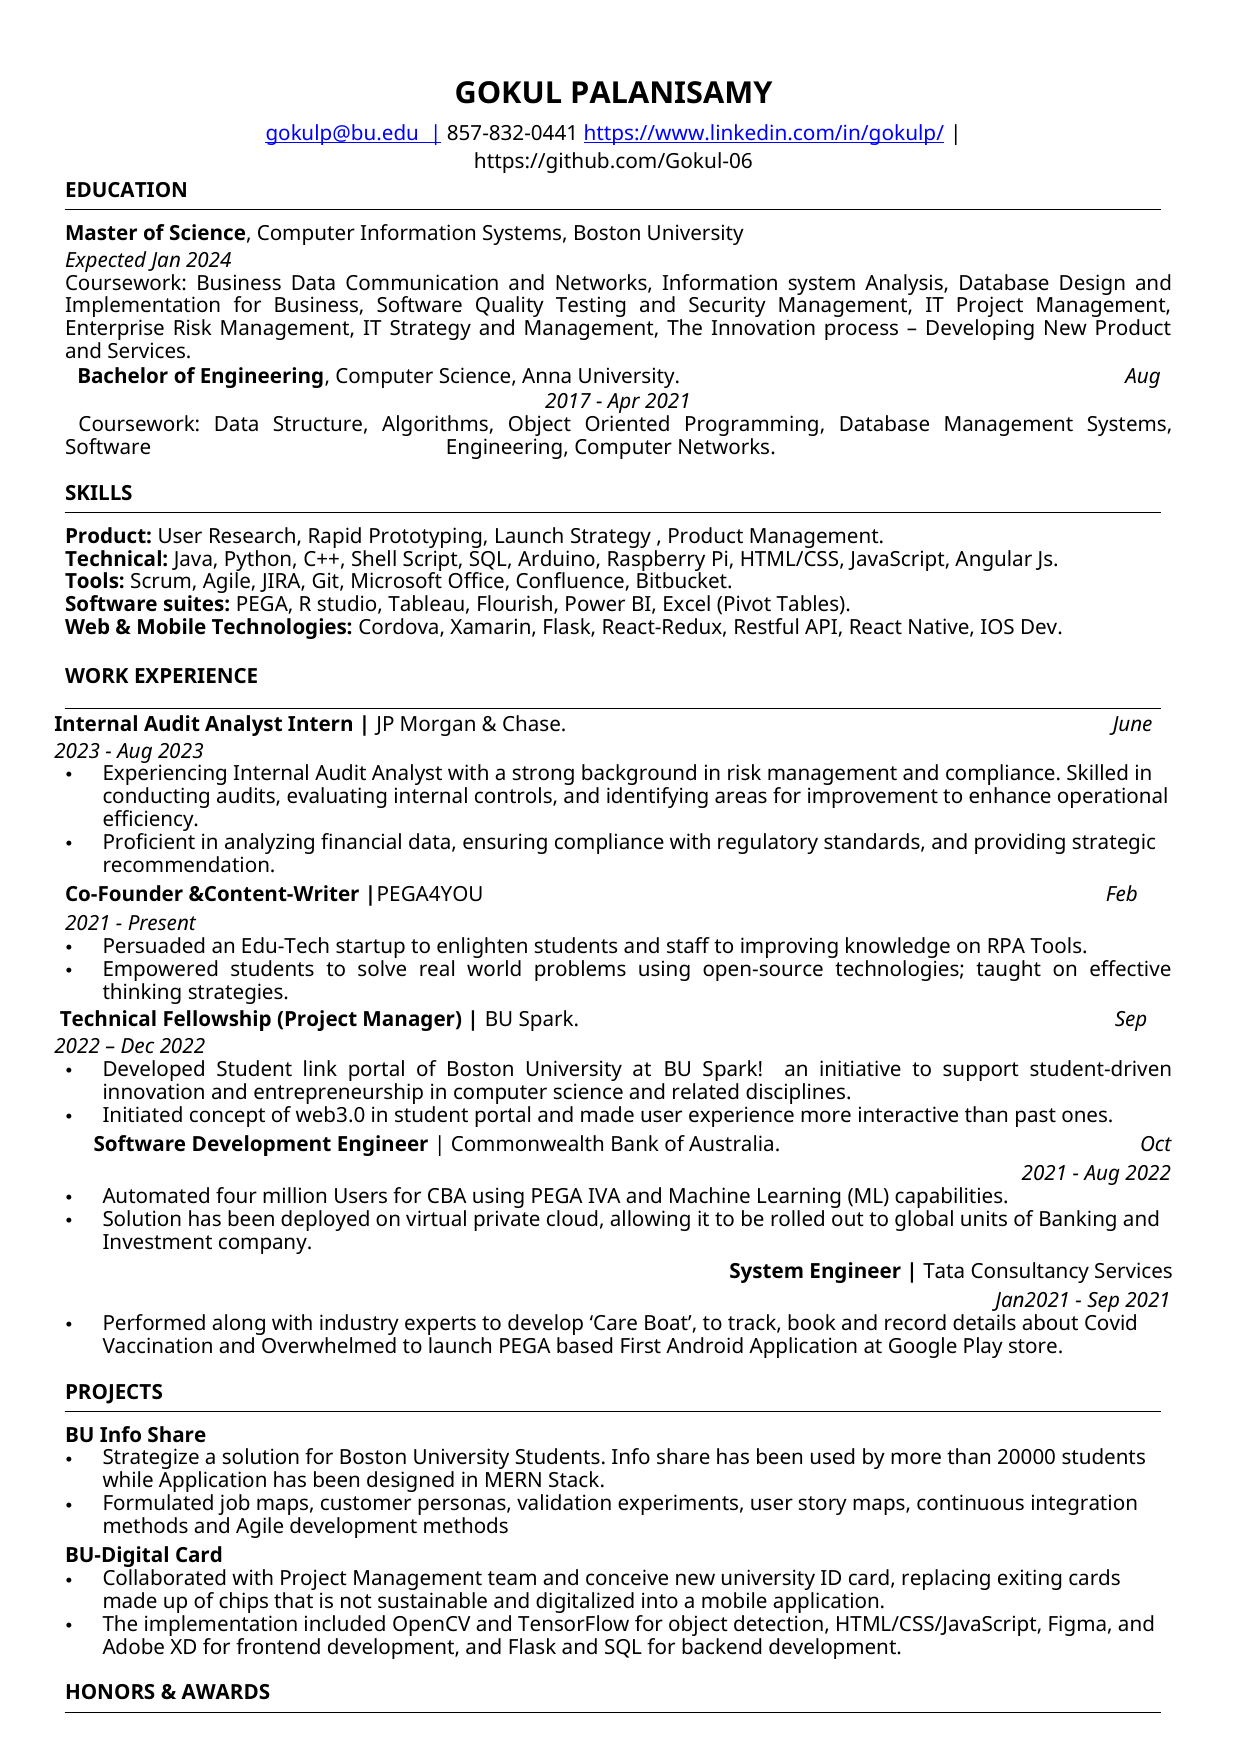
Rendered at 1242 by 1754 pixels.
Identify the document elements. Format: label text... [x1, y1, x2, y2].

list Performed along with industry experts to develop ‘Care Boat’, to track, book and record details about Covid Vaccination and Overwhelmed to launch PEGA based First Android Application at Google Play store. [65, 1313, 1173, 1359]
text Tools: Scrum, Agile, JIRA, Git, Microsoft Oﬃce, Confluence, Bitbucket. [65, 572, 1173, 595]
text System Engineer | Tata Consultancy Services Jan2021 - Sep 2021 [65, 1255, 1173, 1313]
text Web & Mobile Technologies: Cordova, Xamarin, Flask, React-Redux, Restful API, React Native, IOS Dev. [65, 618, 1173, 641]
text Product: User Research, Rapid Prototyping, Launch Strategy , Product Management. [65, 522, 1173, 549]
text EDUCATION [65, 174, 1173, 202]
text Co-Founder &Content-Writer |PEGA4YOU Feb 2021 - Present [65, 878, 1173, 936]
text Software suites: PEGA, R studio, Tableau, Flourish, Power BI, Excel (Pivot Tables). [65, 595, 1173, 618]
list Collaborated with Project Management team and conceive new university ID card, replacing exiting cards made up of chips that is not sustainable and digitalized into a mobile application. [65, 1569, 1173, 1614]
text Technical: Java, Python, C++, Shell Script, SQL, Arduino, Raspberry Pi, HTML/CSS, JavaScript, Angular Js. [65, 549, 1173, 572]
list Formulated job maps, customer personas, validation experiments, user story maps, continuous integration methods and Agile development methods [65, 1494, 1173, 1539]
list Proficient in analyzing financial data, ensuring compliance with regulatory standards, and providing strategic recommendation. [65, 832, 1173, 878]
text gokulp@bu.edu | 857-832-0441 https://www.linkedin.com/in/gokulp/ | https://github.com/Gokul-06 [195, 118, 1031, 174]
list Experiencing Internal Audit Analyst with a strong background in risk management and compliance. Skilled in conducting audits, evaluating internal controls, and identifying areas for improvement to enhance operational efficiency. [65, 763, 1173, 832]
text GOKUL PALANISAMY [452, 71, 775, 112]
list Strategize a solution for Boston University Students. Info share has been used by more than 20000 students while Application has been designed in MERN Stack. [65, 1448, 1173, 1494]
list Automated four million Users for CBA using PEGA IVA and Machine Learning (ML) capabilities. [65, 1186, 1173, 1209]
text Coursework: Data Structure, Algorithms, Object Oriented Programming, Database Management Systems, Software Engineering, Computer Networks. [65, 415, 1173, 461]
text Bachelor of Engineering, Computer Science, Anna University. Aug 2017 - Apr 2021 [65, 365, 1173, 415]
text SKILLS [65, 478, 1173, 505]
text Master of Science, Computer Information Systems, Boston University Expected Jan 2024 [65, 219, 1173, 273]
text BU Info Share [65, 1421, 1173, 1448]
text BU-Digital Card [65, 1539, 1173, 1569]
list Solution has been deployed on virtual private cloud, allowing it to be rolled out to global units of Banking and Investment company. [65, 1209, 1173, 1255]
list Developed Student link portal of Boston University at BU Spark! an initiative to support student-driven innovation and entrepreneurship in computer science and related disciplines. [65, 1059, 1173, 1105]
list Initiated concept of web3.0 in student portal and made user experience more interactive than past ones. [65, 1105, 1173, 1128]
text Coursework: Business Data Communication and Networks, Information system Analysis, Database Design and Implementation for Business, Software Quality Testing and Security Management, IT Project Management, Enterprise Risk Management, IT Strategy and Management, The Innovation process – Developing New Product and Services. [65, 273, 1173, 365]
list The implementation included OpenCV and TensorFlow for object detection, HTML/CSS/JavaScript, Figma, and Adobe XD for frontend development, and Flask and SQL for backend development. [65, 1614, 1173, 1660]
text WORK EXPERIENCE [54, 663, 1173, 686]
list Empowered students to solve real world problems using open-source technologies; taught on effective thinking strategies. [65, 959, 1173, 1005]
text HONORS & AWARDS [65, 1677, 1173, 1706]
text Technical Fellowship (Project Manager) | BU Spark. Sep 2022 – Dec 2022 [54, 1005, 1173, 1059]
text PROJECTS [65, 1376, 1173, 1403]
text Internal Audit Analyst Intern | JP Morgan & Chase. June 2023 - Aug 2023 [54, 709, 1173, 763]
list Persuaded an Edu-Tech startup to enlighten students and staff to improving knowledge on RPA Tools. [65, 936, 1173, 959]
text Software Development Engineer | Commonwealth Bank of Australia. Oct 2021 - Aug 2022 [54, 1128, 1173, 1186]
